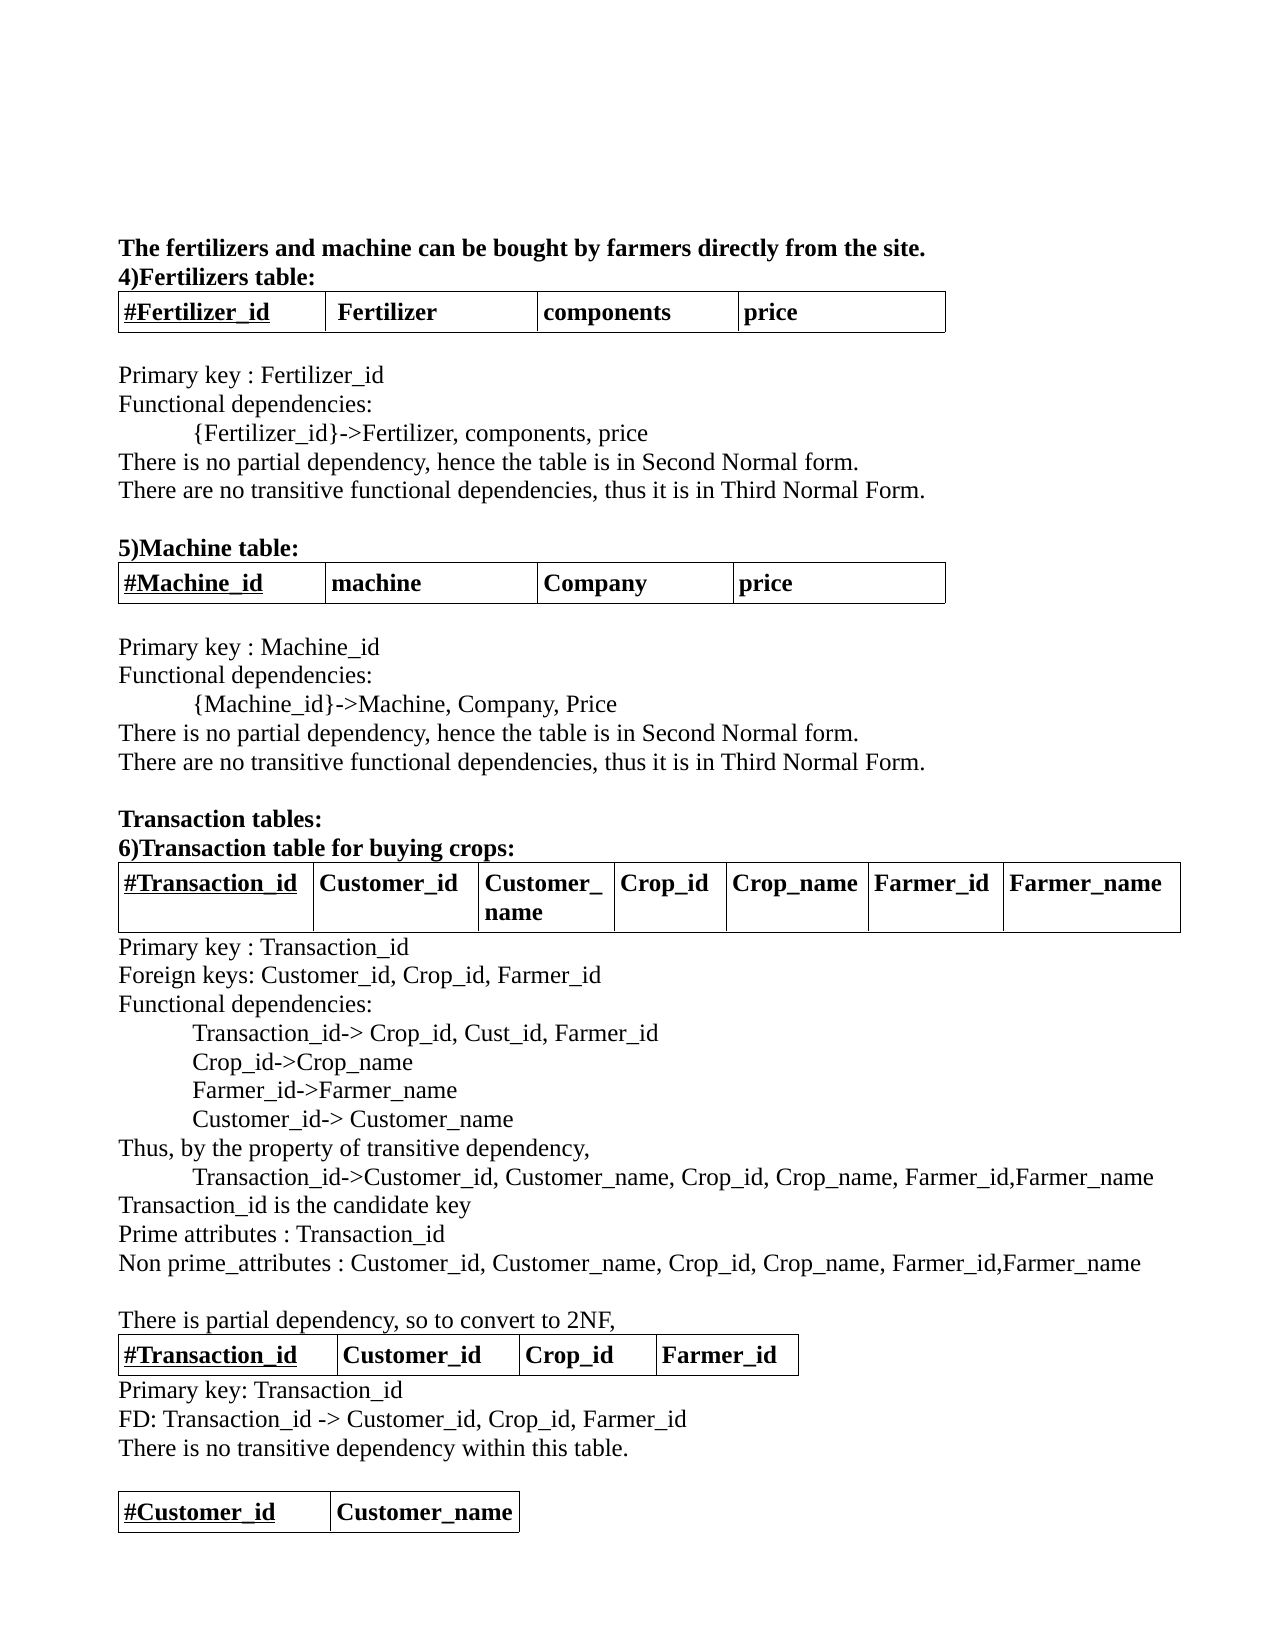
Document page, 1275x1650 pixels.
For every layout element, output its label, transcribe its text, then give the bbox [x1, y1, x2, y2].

text Crop_id->Crop_name [118, 1047, 1157, 1076]
text Customer_id-> Customer_name [118, 1104, 1157, 1133]
table_header Customer_id [314, 863, 478, 931]
table_header Fertilizer [326, 292, 537, 331]
text Non prime_attributes : Customer_id, Customer_name, Crop_id, Crop_name, Farmer_id,Farmer_name [118, 1248, 1157, 1277]
text Primary key : Fertilizer_id [118, 361, 1157, 389]
text Foreign keys: Customer_id, Crop_id, Farmer_id [118, 961, 1157, 989]
table_header components [538, 292, 738, 331]
table_header #Transaction_id [119, 863, 313, 931]
text There are no transitive functional dependencies, thus it is in Third Normal Form. [118, 747, 1157, 776]
text There is no transitive dependency within this table. [118, 1433, 1157, 1462]
table_header Crop_name [727, 863, 868, 931]
table_header #Transaction_id [119, 1335, 337, 1375]
text There is partial dependency, so to convert to 2NF, [118, 1306, 1157, 1334]
text {Machine_id}->Machine, Company, Price [118, 689, 1157, 718]
text There is no partial dependency, hence the table is in Second Normal form. [118, 447, 1157, 476]
text Farmer_id->Farmer_name [118, 1076, 1157, 1104]
text Primary key : Transaction_id [118, 933, 1157, 961]
text Functional dependencies: [118, 661, 1157, 689]
text 6)Transaction table for buying crops: [118, 833, 1157, 862]
table_header Customer_name [331, 1492, 519, 1531]
text Primary key: Transaction_id [118, 1376, 1157, 1404]
table_header Crop_id [520, 1335, 656, 1375]
table_header machine [326, 563, 537, 603]
text Transaction_id-> Crop_id, Cust_id, Farmer_id [118, 1018, 1157, 1047]
text 4)Fertilizers table: [118, 262, 1157, 291]
text Thus, by the property of transitive dependency, [118, 1133, 1157, 1162]
table_header #Machine_id [119, 563, 325, 603]
table_header Customer_name [479, 863, 614, 931]
table_header price [739, 292, 945, 331]
text Functional dependencies: [118, 989, 1157, 1018]
text Functional dependencies: [118, 389, 1157, 418]
text Transaction_id->Customer_id, Customer_name, Crop_id, Crop_name, Farmer_id,Farmer_name [118, 1162, 1157, 1191]
table_header Crop_id [615, 863, 726, 931]
text There is no partial dependency, hence the table is in Second Normal form. [118, 718, 1157, 747]
table_header #Customer_id [119, 1492, 330, 1531]
table_header Company [538, 563, 733, 603]
table_header Farmer_id [657, 1335, 798, 1375]
text There are no transitive functional dependencies, thus it is in Third Normal Form. [118, 476, 1157, 504]
text Transaction_id is the candidate key [118, 1191, 1157, 1219]
table_header Farmer_id [869, 863, 1003, 931]
table_header Farmer_name [1004, 863, 1180, 931]
text FD: Transaction_id -> Customer_id, Crop_id, Farmer_id [118, 1404, 1157, 1433]
text Primary key : Machine_id [118, 632, 1157, 661]
table_header #Fertilizer_id [119, 292, 325, 331]
table_header price [734, 563, 945, 603]
table_header Customer_id [338, 1335, 519, 1375]
text 5)Machine table: [118, 533, 1157, 562]
text {Fertilizer_id}->Fertilizer, components, price [118, 418, 1157, 447]
text Transaction tables: [118, 804, 1157, 833]
text The fertilizers and machine can be bought by farmers directly from the site. [118, 233, 1157, 262]
text Prime attributes : Transaction_id [118, 1219, 1157, 1248]
